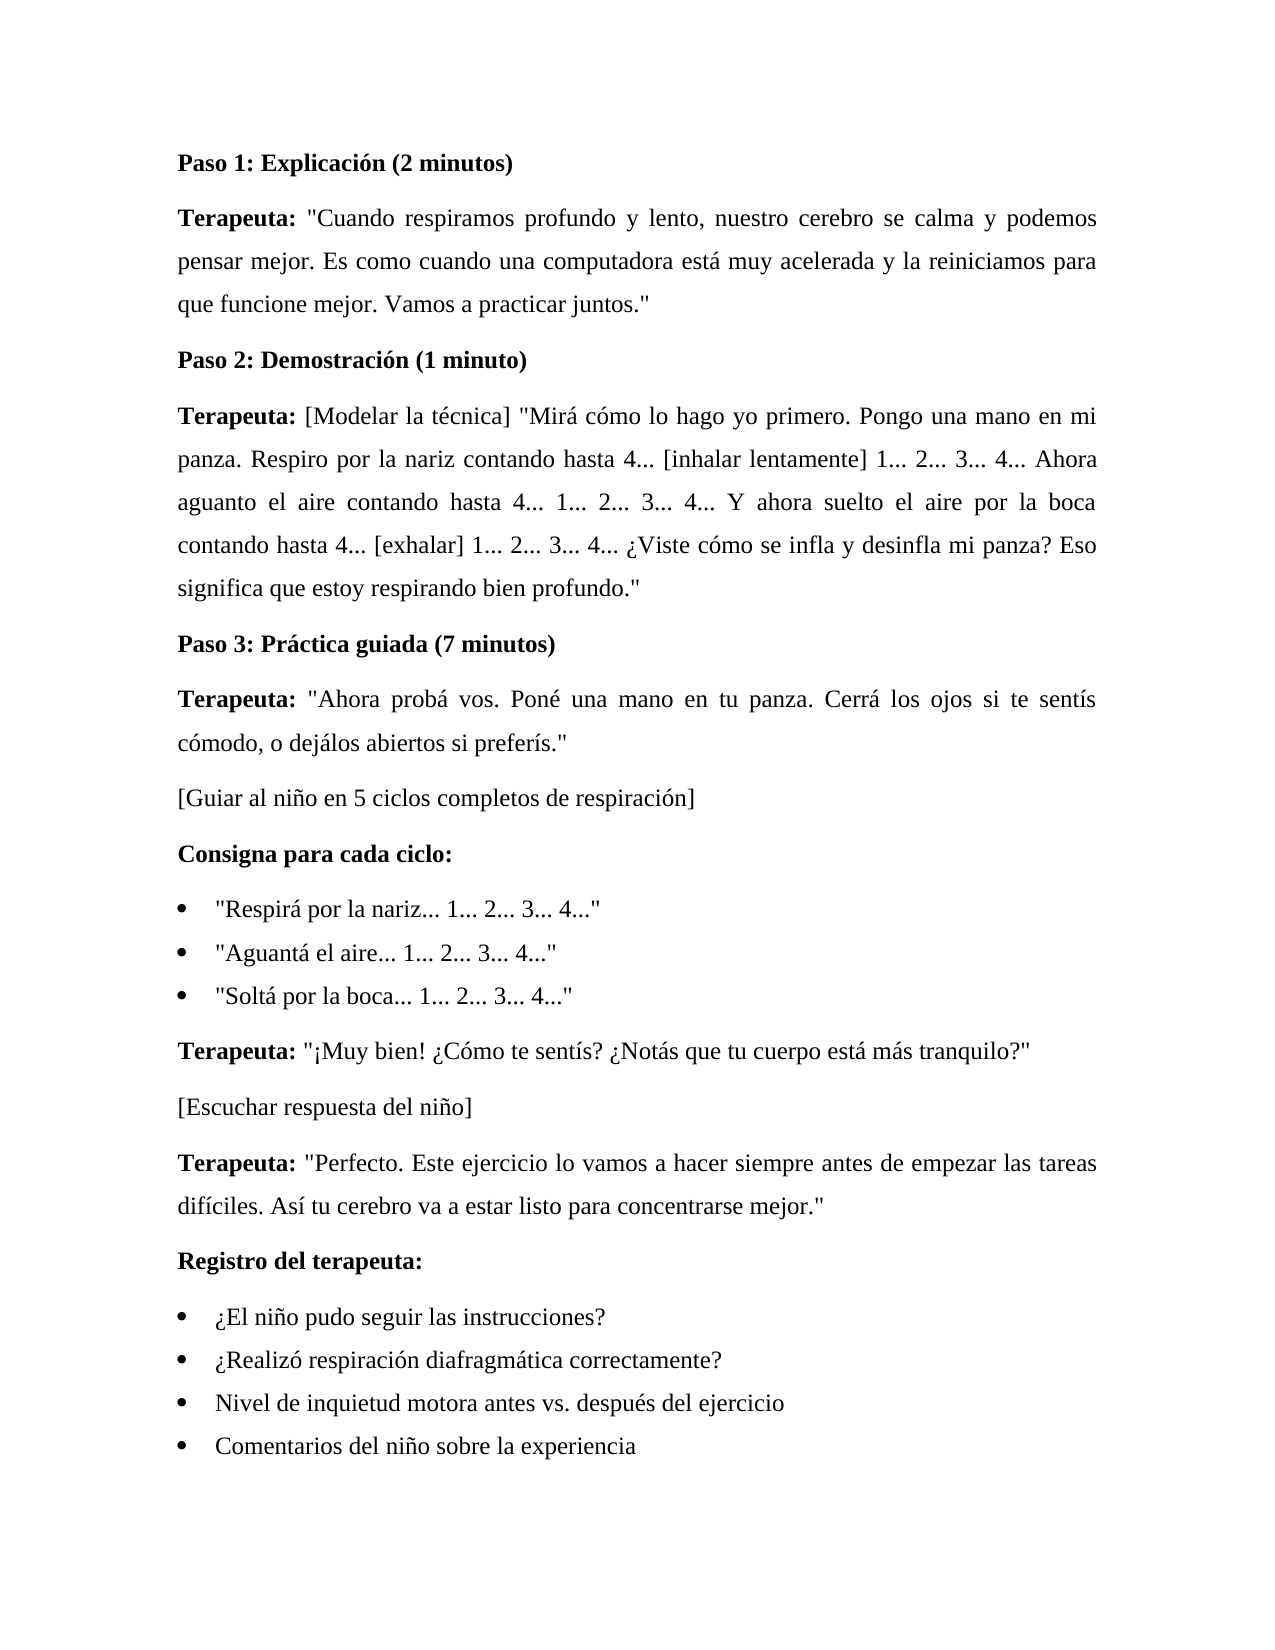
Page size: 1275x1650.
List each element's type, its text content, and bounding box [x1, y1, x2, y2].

list ¿Realizó respiración diafragmática correctamente? [177, 1345, 1098, 1374]
text Terapeuta: "Perfecto. Este ejercicio lo vamos a hacer siempre antes de empezar las tareas difíciles. Así tu cerebro va a estar listo para concentrarse mejor." [177, 1148, 1098, 1219]
text Registro del terapeuta: [177, 1246, 1098, 1275]
text [Escuchar respuesta del niño] [177, 1092, 1098, 1121]
text Terapeuta: [Modelar la técnica] "Mirá cómo lo hago yo primero. Pongo una mano en mi panza. Respiro por la nariz contando hasta 4... [inhalar lentamente] 1... 2... 3... 4... Ahora aguanto el aire contando hasta 4... 1... 2... 3... 4... Y ahora suelto el aire por la boca contando hasta 4... [exhalar] 1... 2... 3... 4... ¿Viste cómo se infla y desinfla mi panza? Eso significa que estoy respirando bien profundo." [177, 401, 1098, 602]
text Terapeuta: "¡Muy bien! ¿Cómo te sentís? ¿Notás que tu cuerpo está más tranquilo?" [177, 1036, 1098, 1065]
list "Aguantá el aire... 1... 2... 3... 4..." [177, 938, 1098, 966]
list "Soltá por la boca... 1... 2... 3... 4..." [177, 981, 1098, 1009]
list Comentarios del niño sobre la experiencia [177, 1431, 1098, 1460]
text Terapeuta: "Cuando respiramos profundo y lento, nuestro cerebro se calma y podemos pensar mejor. Es como cuando una computadora está muy acelerada y la reiniciamos para que funcione mejor. Vamos a practicar juntos." [177, 203, 1098, 318]
text Terapeuta: "Ahora probá vos. Poné una mano en tu panza. Cerrá los ojos si te sentís cómodo, o dejálos abiertos si preferís." [177, 684, 1098, 756]
text [Guiar al niño en 5 ciclos completos de respiración] [177, 783, 1098, 812]
list Nivel de inquietud motora antes vs. después del ejercicio [177, 1388, 1098, 1417]
list "Respirá por la nariz... 1... 2... 3... 4..." [177, 894, 1098, 923]
text Paso 1: Explicación (2 minutos) [177, 148, 1098, 176]
text Paso 3: Práctica guiada (7 minutos) [177, 629, 1098, 658]
text Paso 2: Demostración (1 minuto) [177, 345, 1098, 374]
text Consigna para cada ciclo: [177, 839, 1098, 868]
list ¿El niño pudo seguir las instrucciones? [177, 1302, 1098, 1331]
